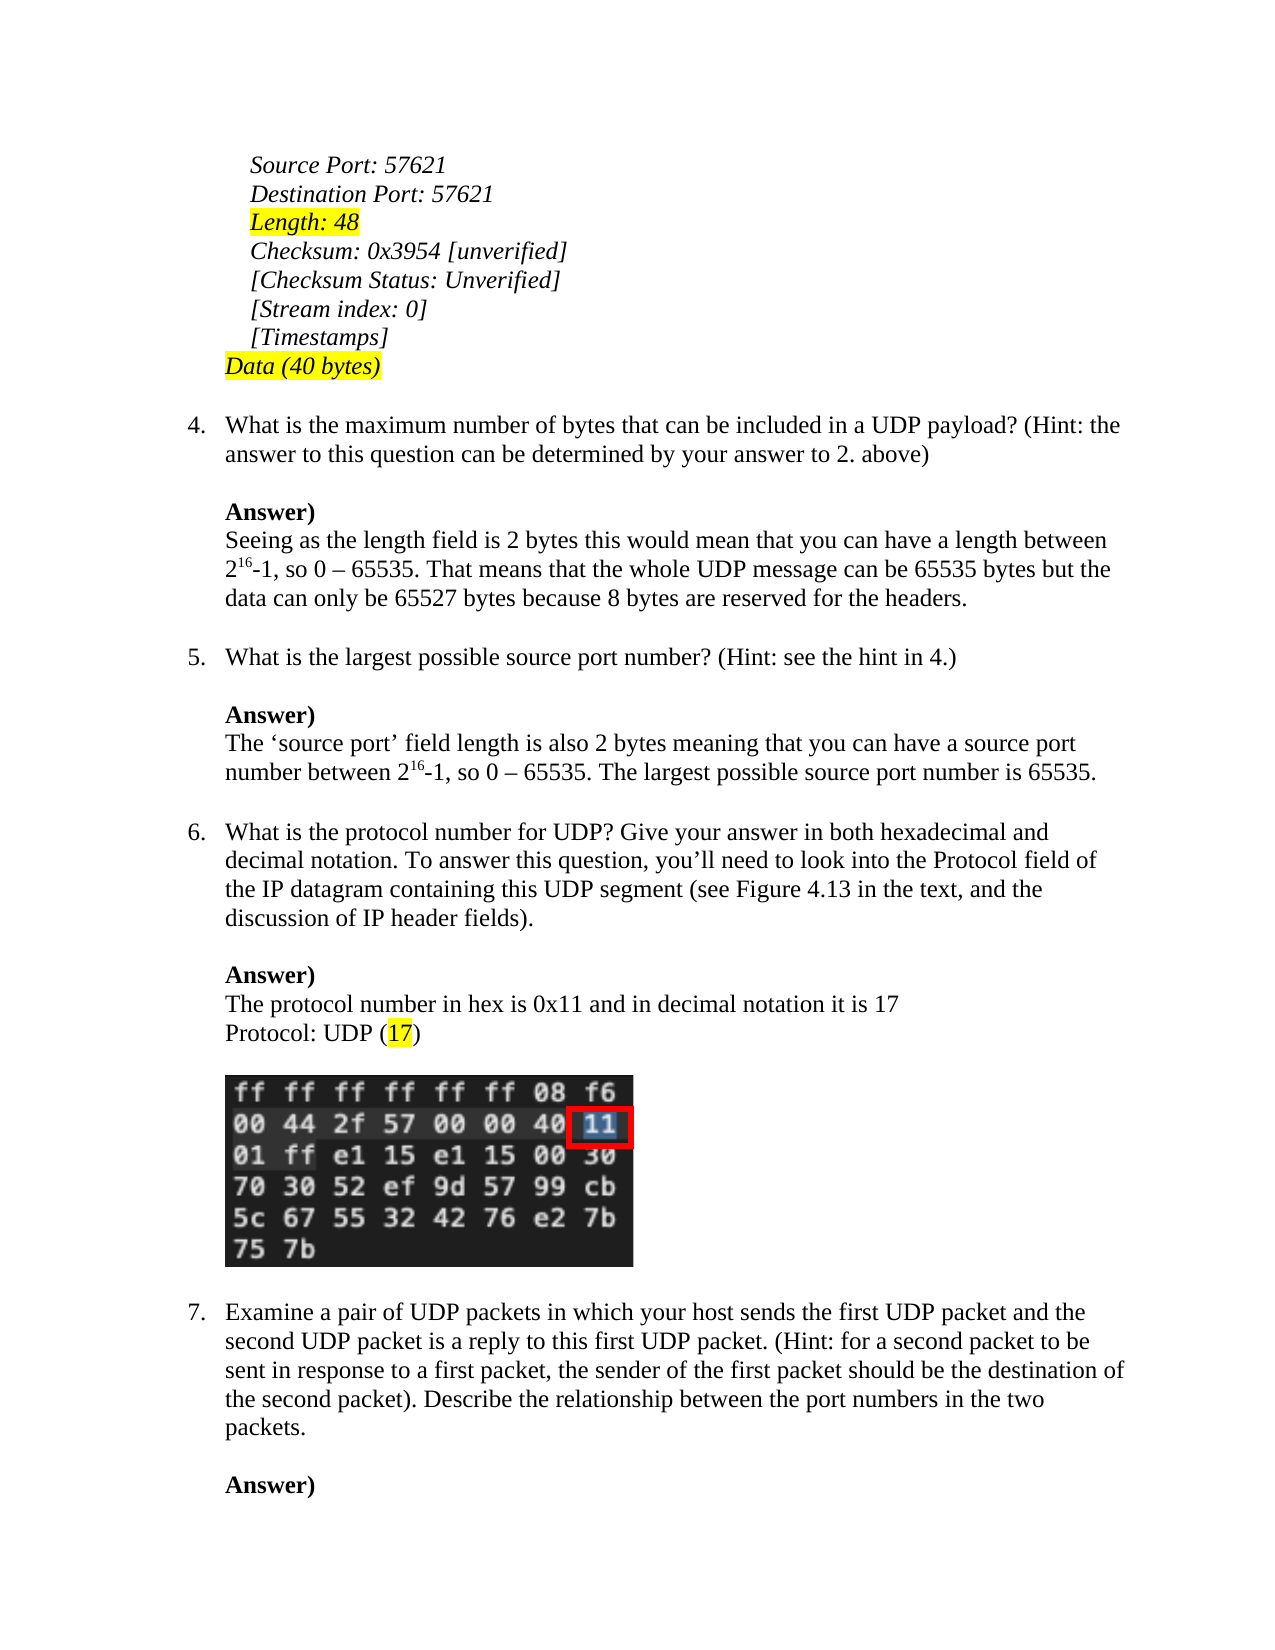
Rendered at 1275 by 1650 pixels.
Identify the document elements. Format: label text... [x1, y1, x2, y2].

list [Stream index: 0] [225, 294, 1125, 322]
list Answer) [225, 468, 1125, 526]
list Destination Port: 57621 [225, 179, 1125, 207]
list What is the maximum number of bytes that can be included in a UDP payload? (Hint: the answer to this question can be determined by your answer to 2. above) [187, 411, 1125, 468]
picture [572, 1112, 628, 1143]
list Checksum: 0x3954 [unverified] [225, 236, 1125, 265]
list [Timestamps] [225, 322, 1125, 351]
list Seeing as the length field is 2 bytes this would mean that you can have a length between 216-1, so 0 – 65535. That means that the whole UDP message can be 65535 bytes but the data can only be 65527 bytes because 8 bytes are reserved for the headers. [225, 526, 1125, 642]
list What is the largest possible source port number? (Hint: see the hint in 4.) Answer) The ‘source port’ field length is also 2 bytes meaning that you can have a source port number between 216-1, so 0 – 65535. The largest possible source port number is 65535. [187, 642, 1125, 817]
list Source Port: 57621 [225, 150, 1125, 179]
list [187, 1297, 1125, 1499]
picture [225, 1075, 634, 1267]
list What is the protocol number for UDP? Give your answer in both hexadecimal and decimal notation. To answer this question, you’ll need to look into the Protocol field of the IP datagram containing this UDP segment (see Figure 4.13 in the text, and the discussion of IP header fields). Answer) The protocol number in hex is 0x11 and in decimal notation it is 17 Protocol: UDP (17) [187, 817, 1125, 1297]
list Length: 48 [225, 207, 1125, 236]
list [Checksum Status: Unverified] [225, 265, 1125, 294]
list Data (40 bytes) [225, 351, 1125, 411]
